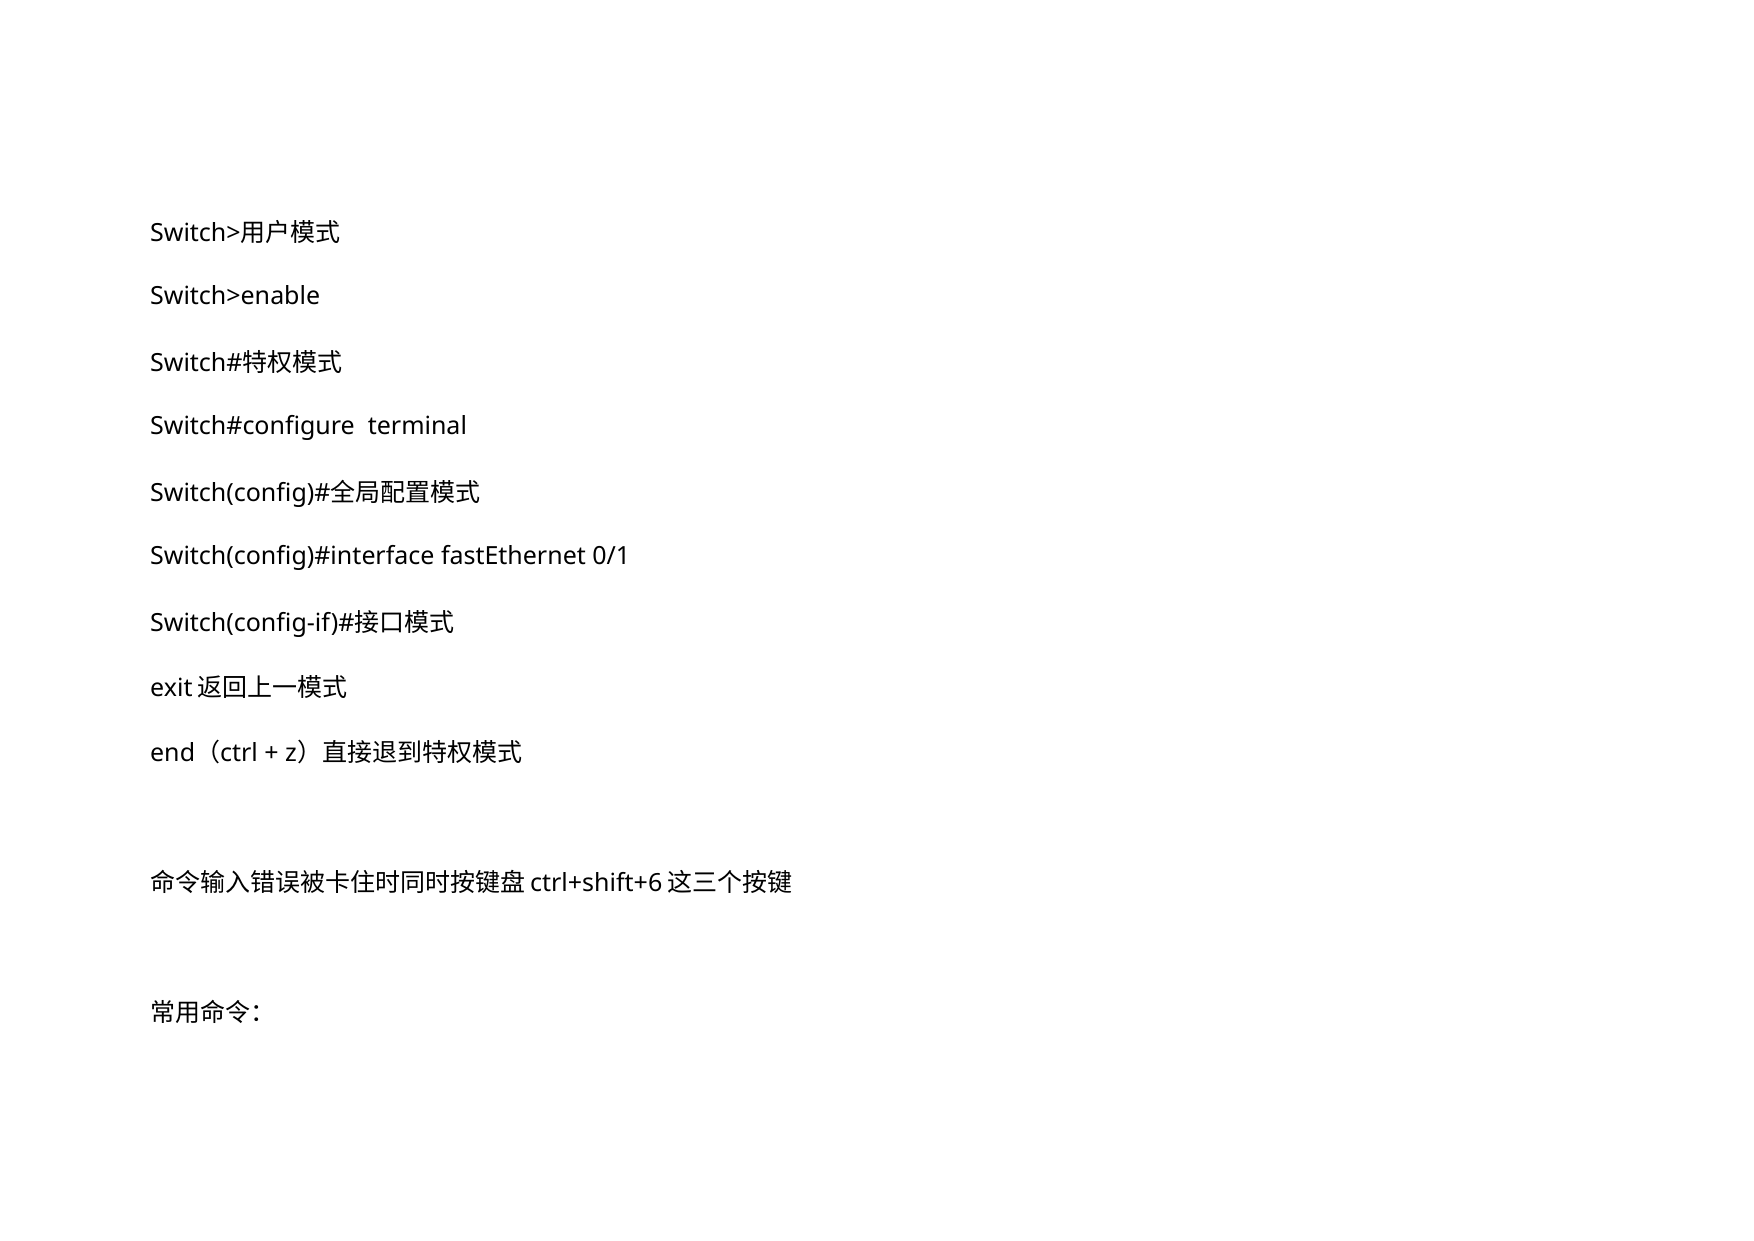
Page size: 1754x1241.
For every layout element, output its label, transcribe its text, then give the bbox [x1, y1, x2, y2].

text Switch(config-if)#接口模式 [150, 588, 1604, 653]
text Switch>enable [150, 263, 1604, 328]
text Switch>用户模式 [150, 198, 1604, 263]
text Switch#configure terminal [150, 393, 1604, 458]
text end（ctrl + z）直接退到特权模式 [150, 718, 1604, 783]
text Switch(config)#interface fastEthernet 0/1 [150, 523, 1604, 588]
text 常用命令： [150, 978, 1604, 1043]
text 命令输入错误被卡住时同时按键盘ctrl+shift+6这三个按键 [150, 848, 1604, 913]
text Switch#特权模式 [150, 328, 1604, 393]
text Switch(config)#全局配置模式 [150, 458, 1604, 523]
text exit返回上一模式 [150, 653, 1604, 718]
